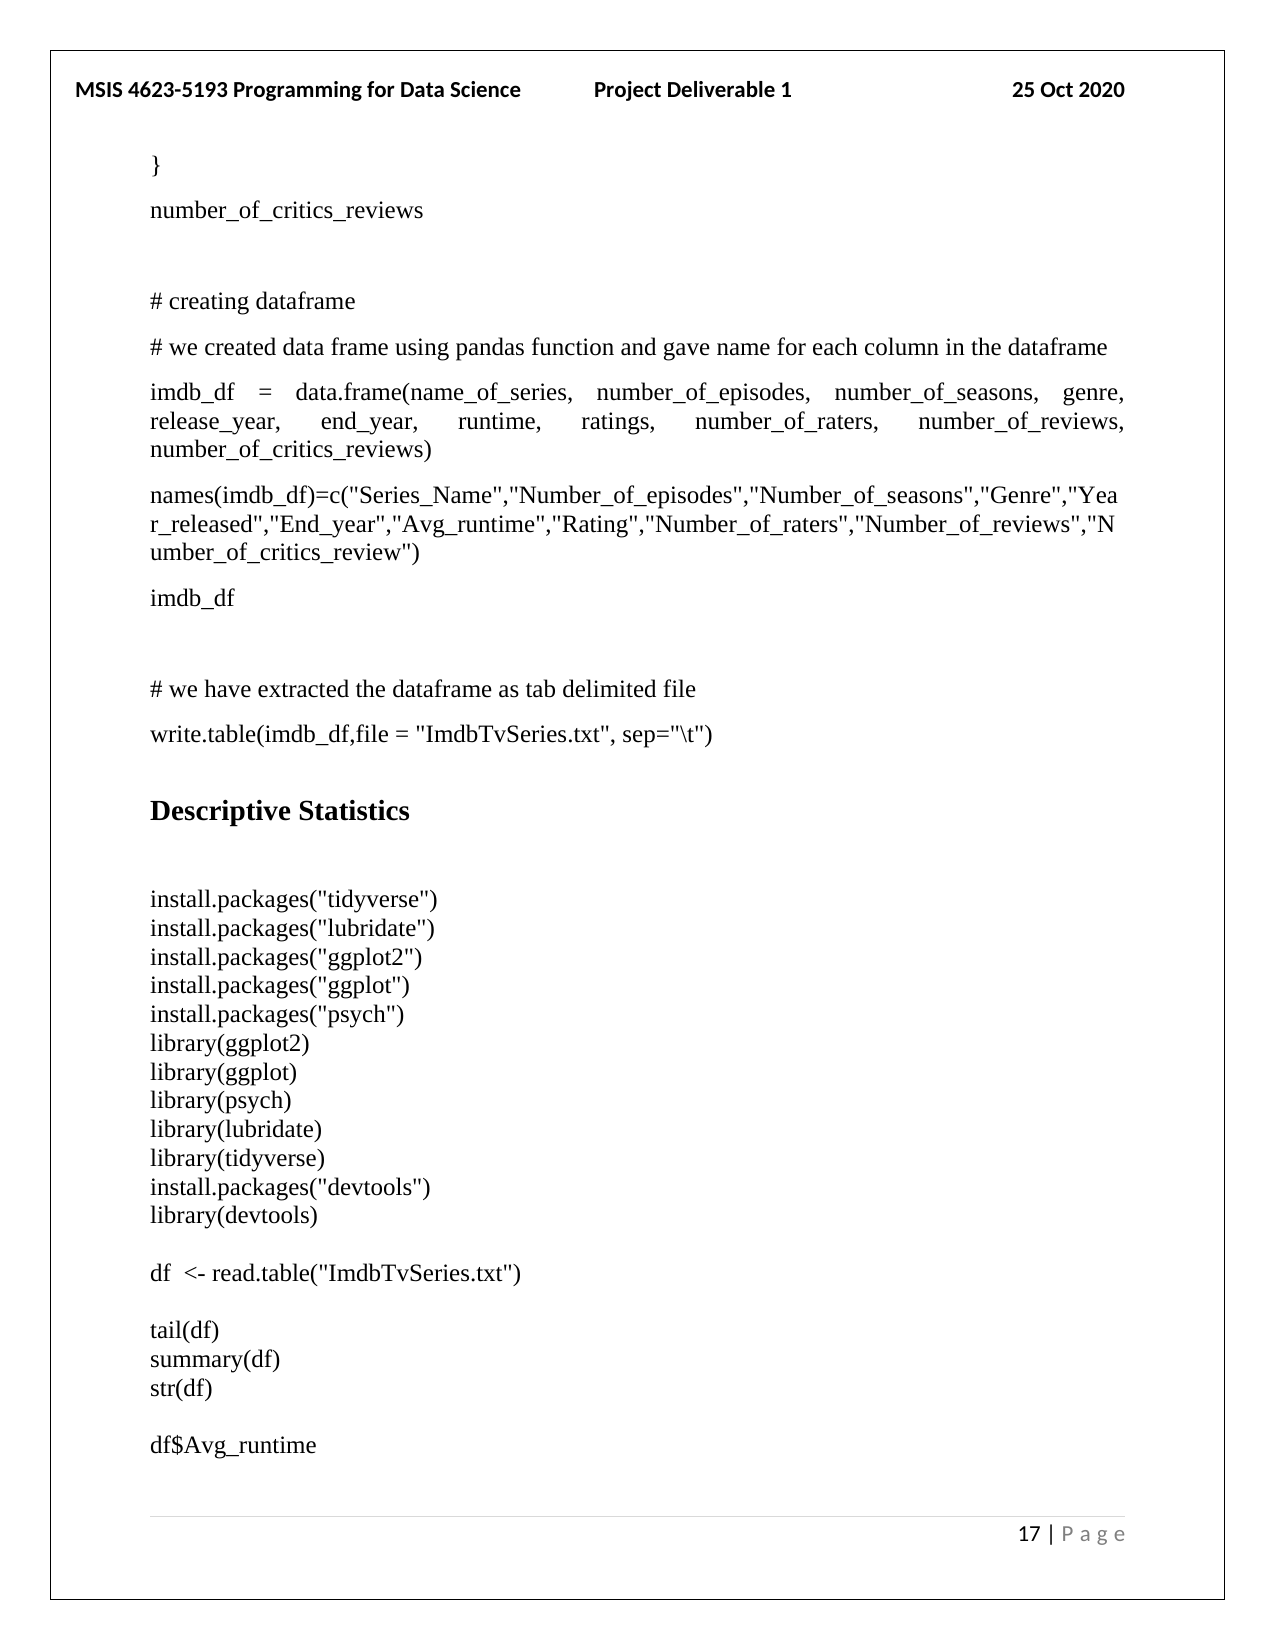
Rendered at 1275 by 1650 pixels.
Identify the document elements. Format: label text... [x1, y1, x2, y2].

text write.table(imdb_df,file = "ImdbTvSeries.txt", sep="\t") [150, 719, 1125, 748]
text tail(df) [150, 1316, 1125, 1344]
text # we created data frame using pandas function and gave name for each column in the dataframe [150, 332, 1125, 360]
text } [150, 150, 1125, 179]
text # we have extracted the dataframe as tab delimited file [150, 674, 1125, 702]
text library(lubridate) [150, 1114, 1125, 1143]
text install.packages("psych") [150, 999, 1125, 1028]
text library(ggplot) [150, 1057, 1125, 1086]
text install.packages("devtools") [150, 1172, 1125, 1201]
text imdb_df = data.frame(name_of_series, number_of_episodes, number_of_seasons, genre, release_year, end_year, runtime, ratings, number_of_raters, number_of_reviews, number_of_critics_reviews) [150, 377, 1125, 463]
text summary(df) [150, 1344, 1125, 1373]
text install.packages("tidyverse") [150, 884, 1125, 913]
text library(ggplot2) [150, 1028, 1125, 1057]
text df <- read.table("ImdbTvSeries.txt") [150, 1258, 1125, 1287]
text df$Avg_runtime [150, 1431, 1125, 1459]
text number_of_critics_reviews [150, 195, 1125, 224]
text install.packages("ggplot") [150, 971, 1125, 999]
text library(tidyverse) [150, 1143, 1125, 1172]
text Descriptive Statistics [150, 793, 1125, 827]
text names(imdb_df)=c("Series_Name","Number_of_episodes","Number_of_seasons","Genre","Year_released","End_year","Avg_runtime","Rating","Number_of_raters","Number_of_reviews","Number_of_critics_review") [150, 480, 1125, 566]
text imdb_df [150, 583, 1125, 612]
text library(psych) [150, 1086, 1125, 1114]
text library(devtools) [150, 1201, 1125, 1229]
text install.packages("ggplot2") [150, 942, 1125, 971]
text install.packages("lubridate") [150, 913, 1125, 942]
text str(df) [150, 1373, 1125, 1402]
text # creating dataframe [150, 286, 1125, 315]
